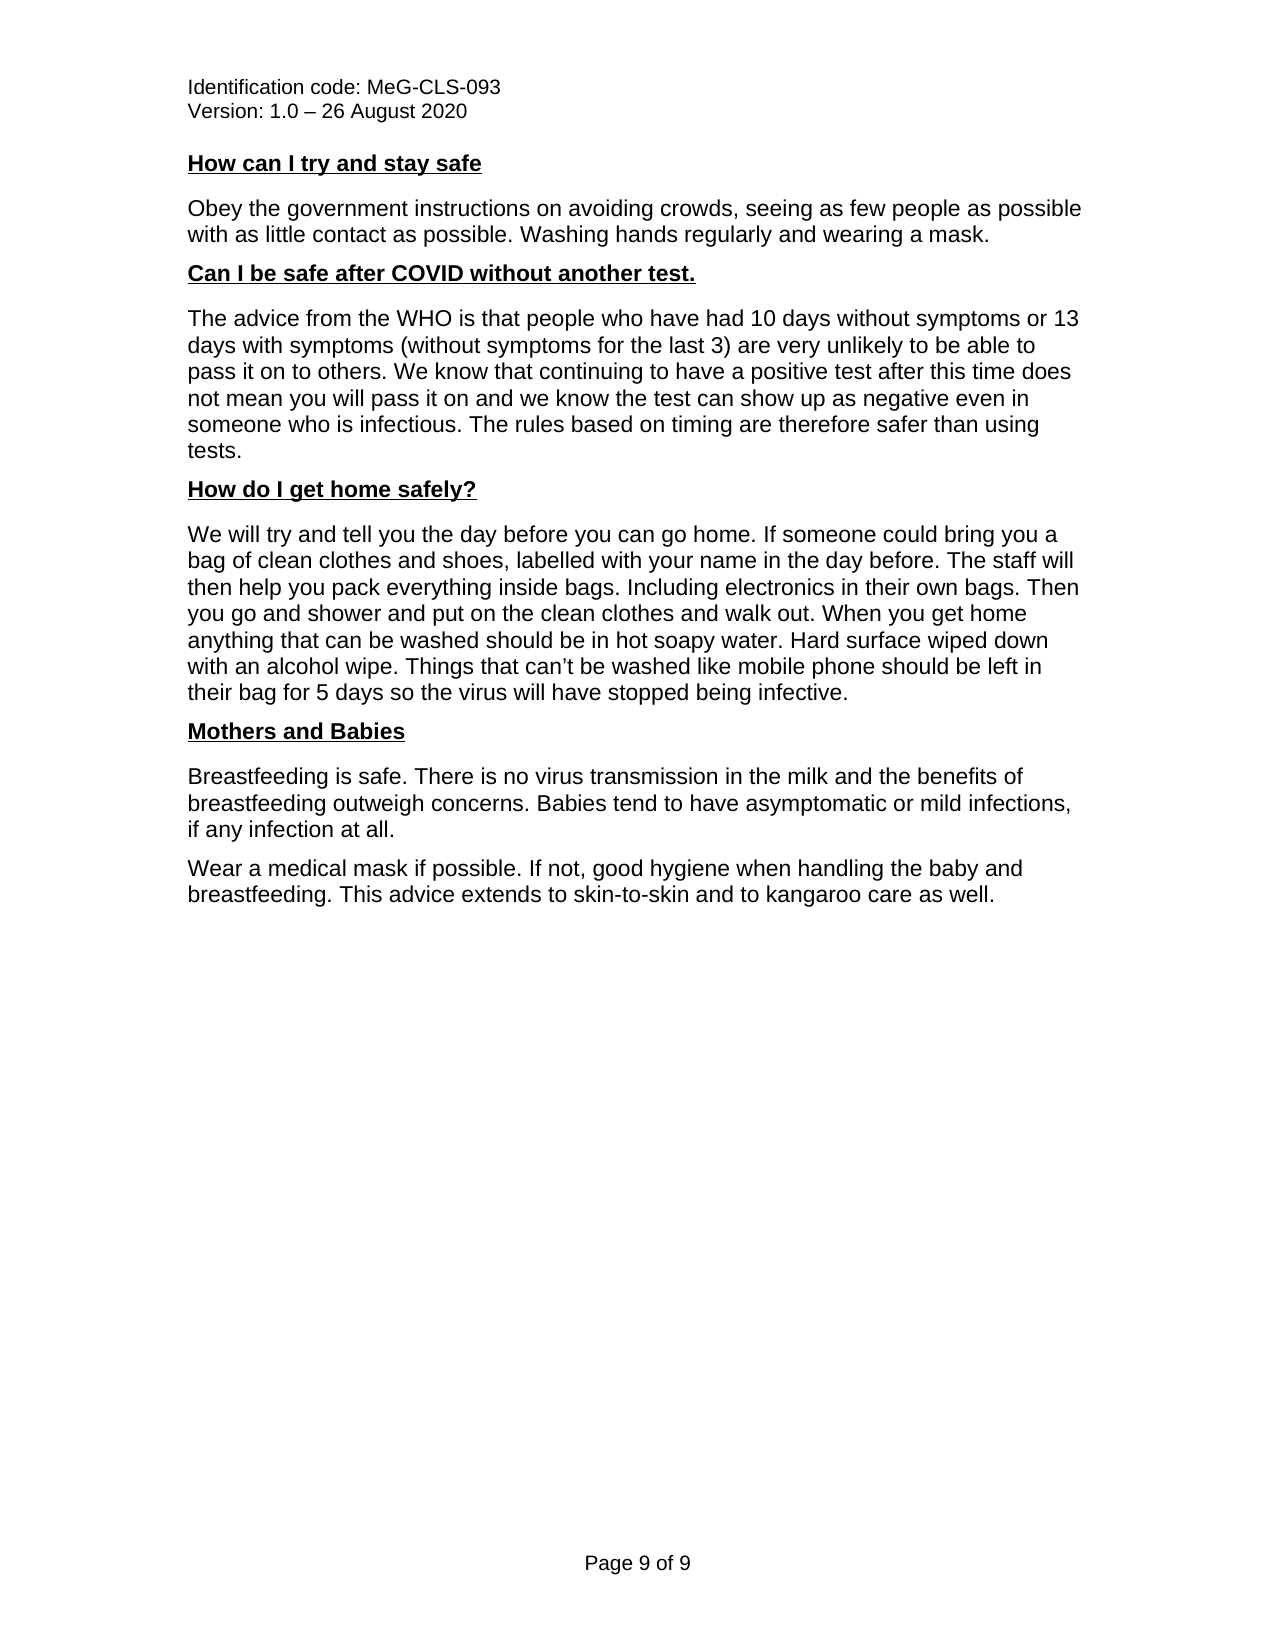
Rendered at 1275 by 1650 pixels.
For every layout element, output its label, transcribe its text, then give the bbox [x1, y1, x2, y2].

text Obey the government instructions on avoiding crowds, seeing as few people as possible with as little contact as possible. Washing hands regularly and wearing a mask. [187, 195, 1087, 248]
text Breastfeeding is safe. There is no virus transmission in the milk and the benefits of breastfeeding outweigh concerns. Babies tend to have asymptomatic or mild infections, if any infection at all. [187, 763, 1087, 842]
subtitle How can I try and stay safe [187, 150, 1087, 176]
text We will try and tell you the day before you can go home. If someone could bring you a bag of clean clothes and shoes, labelled with your name in the day before. The staff will then help you pack everything inside bags. Including electronics in their own bags. Then you go and shower and put on the clean clothes and walk out. When you get home anything that can be washed should be in hot soapy water. Hard surface wiped down with an alcohol wipe. Things that can’t be washed like mobile phone should be left in their bag for 5 days so the virus will have stopped being infective. [187, 521, 1087, 706]
subtitle Can I be safe after COVID without another test. [187, 260, 1087, 287]
text Wear a medical mask if possible. If not, good hygiene when handling the baby and breastfeeding. This advice extends to skin-to-skin and to kangaroo care as well. [187, 855, 1087, 907]
subtitle How do I get home safely? [187, 476, 1087, 502]
subtitle Mothers and Babies [187, 718, 1087, 744]
text The advice from the WHO is that people who have had 10 days without symptoms or 13 days with symptoms (without symptoms for the last 3) are very unlikely to be able to pass it on to others. We know that continuing to have a positive test after this time does not mean you will pass it on and we know the test can show up as negative even in someone who is infectious. The rules based on timing are therefore safer than using tests. [187, 305, 1087, 463]
